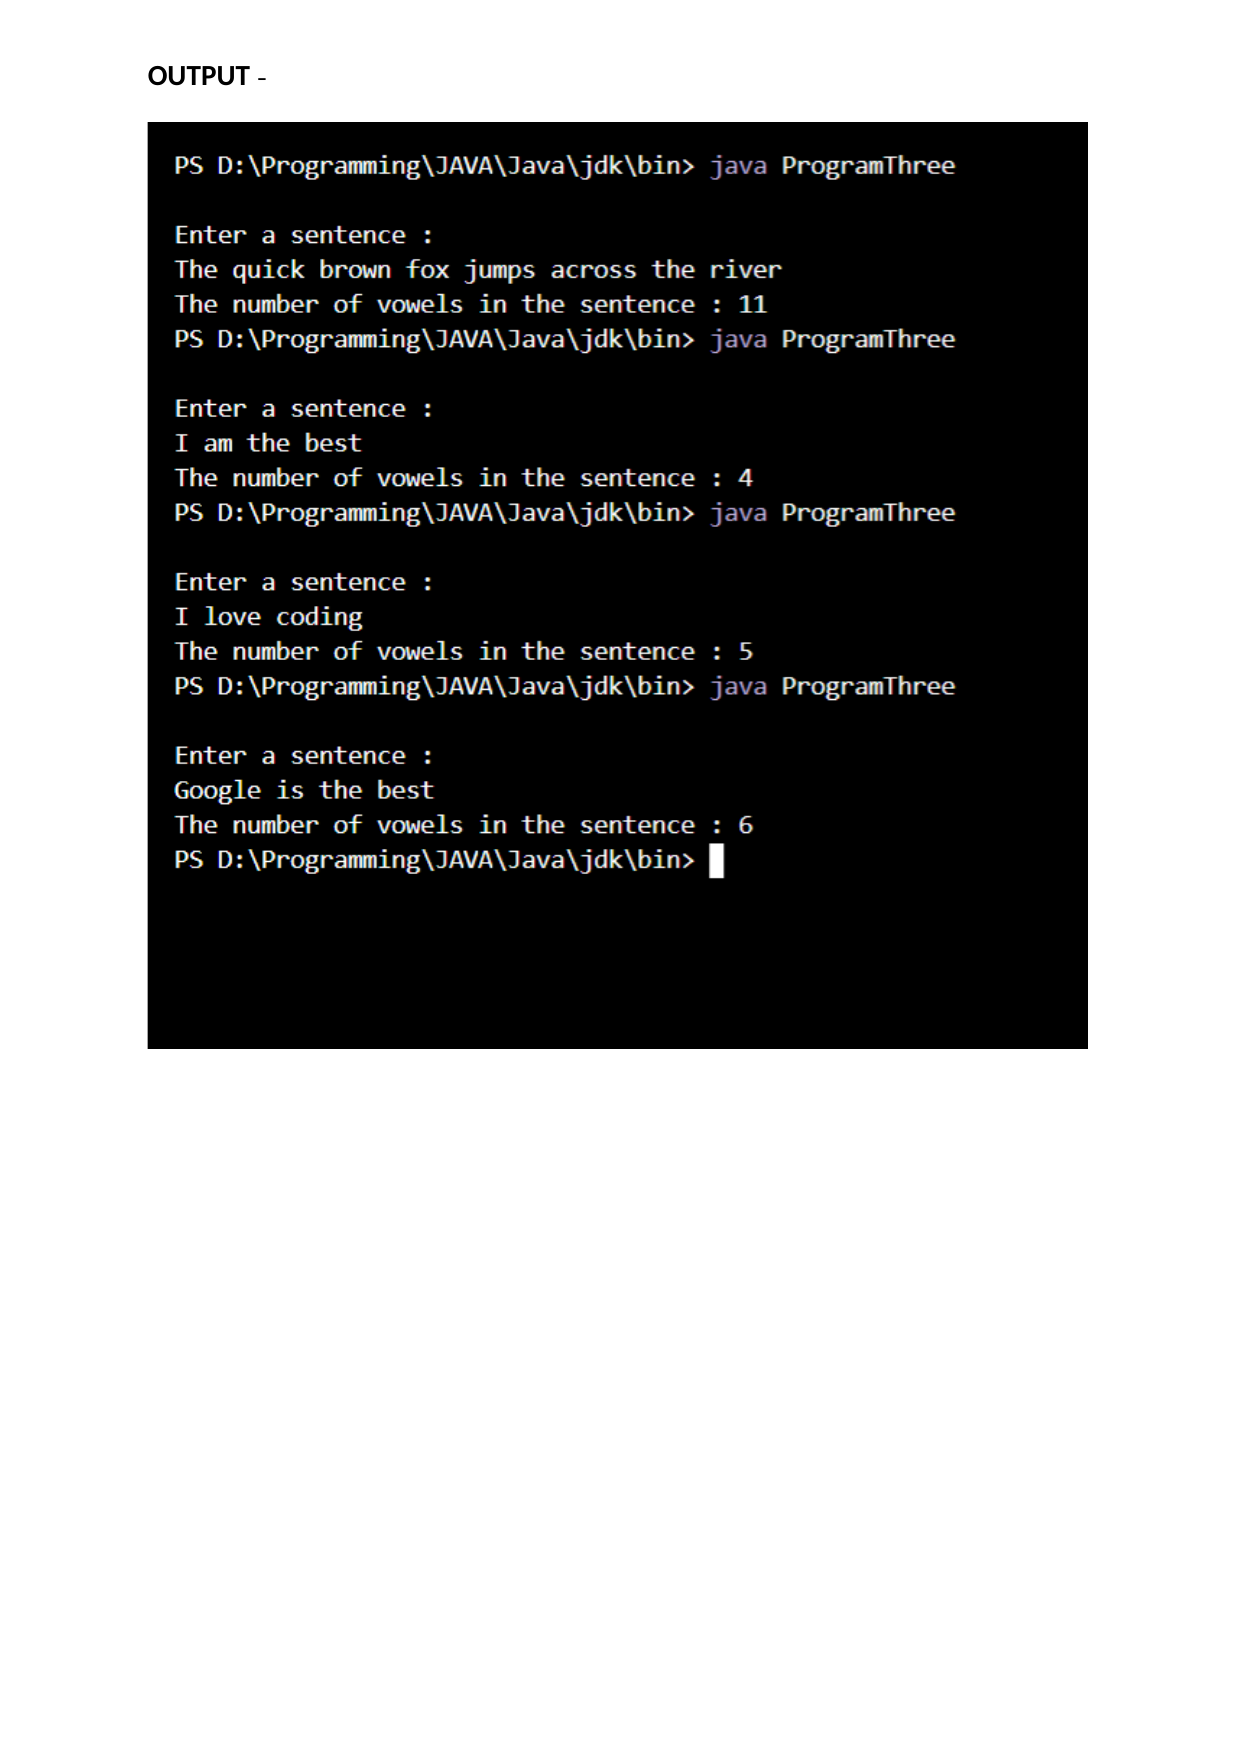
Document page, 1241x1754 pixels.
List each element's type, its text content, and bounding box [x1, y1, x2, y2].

picture [147, 122, 1088, 1049]
list OUTPUT – [148, 57, 1090, 93]
